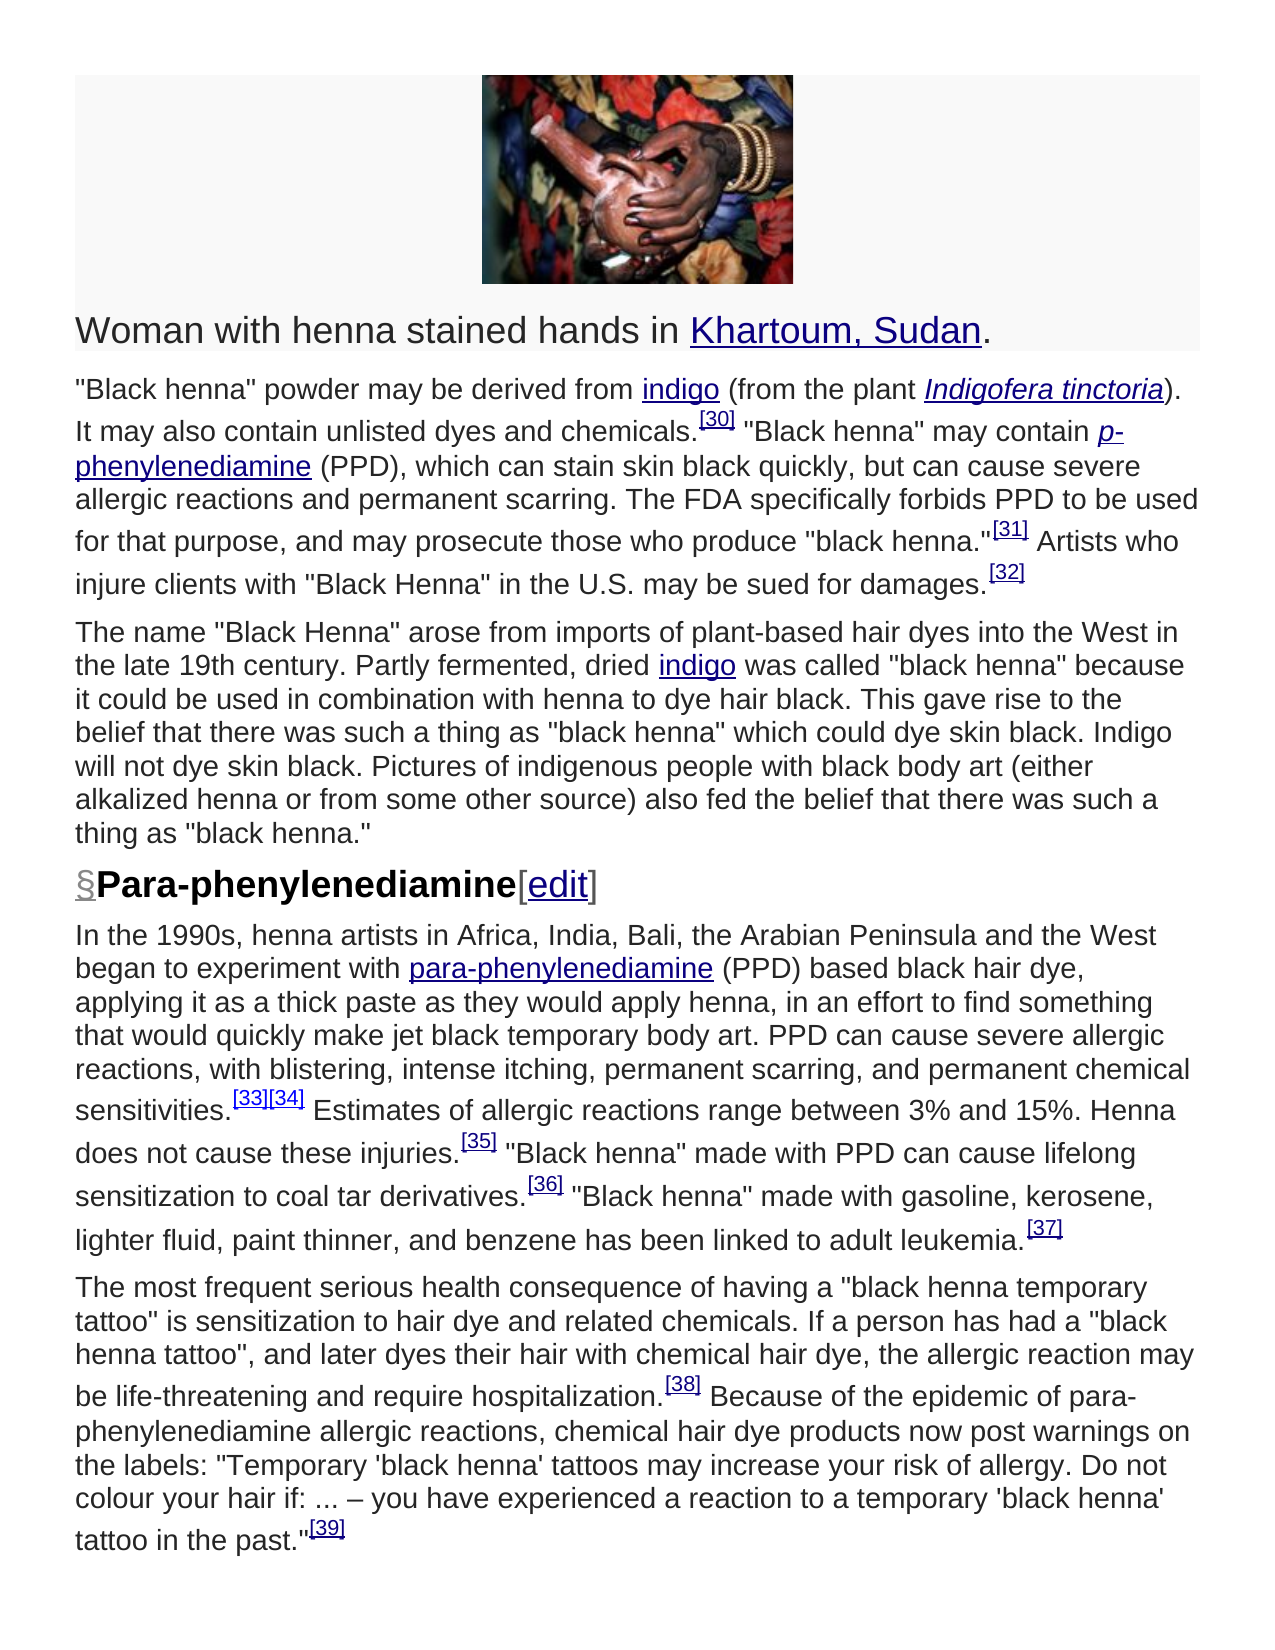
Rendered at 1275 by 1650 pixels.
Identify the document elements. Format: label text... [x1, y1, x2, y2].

picture [482, 75, 794, 284]
text The name "Black Henna" arose from imports of plant-based hair dyes into the West in the late 19th century. Partly fermented, dried indigo was called "black henna" because it could be used in combination with henna to dye hair black. This gave rise to the belief that there was such a thing as "black henna" which could dye skin black. Indigo will not dye skin black. Pictures of indigenous people with black body art (either alkalized henna or from some other source) also fed the belief that there was such a thing as "black henna." [75, 615, 1200, 849]
text The most frequent serious health consequence of having a "black henna temporary tattoo" is sensitization to hair dye and related chemicals. If a person has had a "black henna tattoo", and later dyes their hair with chemical hair dye, the allergic reaction may be life-threatening and require hospitalization.[38] Because of the epidemic of para-phenylenediamine allergic reactions, chemical hair dye products now post warnings on the labels: "Temporary 'black henna' tattoos may increase your risk of allergy. Do not colour your hair if: ... – you have experienced a reaction to a temporary 'black henna' tattoo in the past."[39] [75, 1270, 1200, 1558]
text "Black henna" powder may be derived from indigo (from the plant Indigofera tinctoria). It may also contain unlisted dyes and chemicals.[30] "Black henna" may contain p-phenylenediamine (PPD), which can stain skin black quickly, but can cause severe allergic reactions and permanent scarring. The FDA specifically forbids PPD to be used for that purpose, and may prosecute those who produce "black henna."[31] Artists who injure clients with "Black Henna" in the U.S. may be sued for damages.[32] [75, 372, 1200, 602]
subtitle §Para-phenylenediamine[edit] [75, 862, 1200, 905]
text In the 1990s, henna artists in Africa, India, Bali, the Arabian Peninsula and the West began to experiment with para-phenylenediamine (PPD) based black hair dye, applying it as a thick paste as they would apply henna, in an effort to find something that would quickly make jet black temporary body art. PPD can cause severe allergic reactions, with blistering, intense itching, permanent scarring, and permanent chemical sensitivities.[33][34] Estimates of allergic reactions range between 3% and 15%. Henna does not cause these injuries.[35] "Black henna" made with PPD can cause lifelong sensitization to coal tar derivatives.[36] "Black henna" made with gasoline, kerosene, lighter fluid, paint thinner, and benzene has been linked to adult leukemia.[37] [75, 918, 1200, 1258]
text Woman with henna stained hands in Khartoum, Sudan. [75, 308, 1200, 351]
